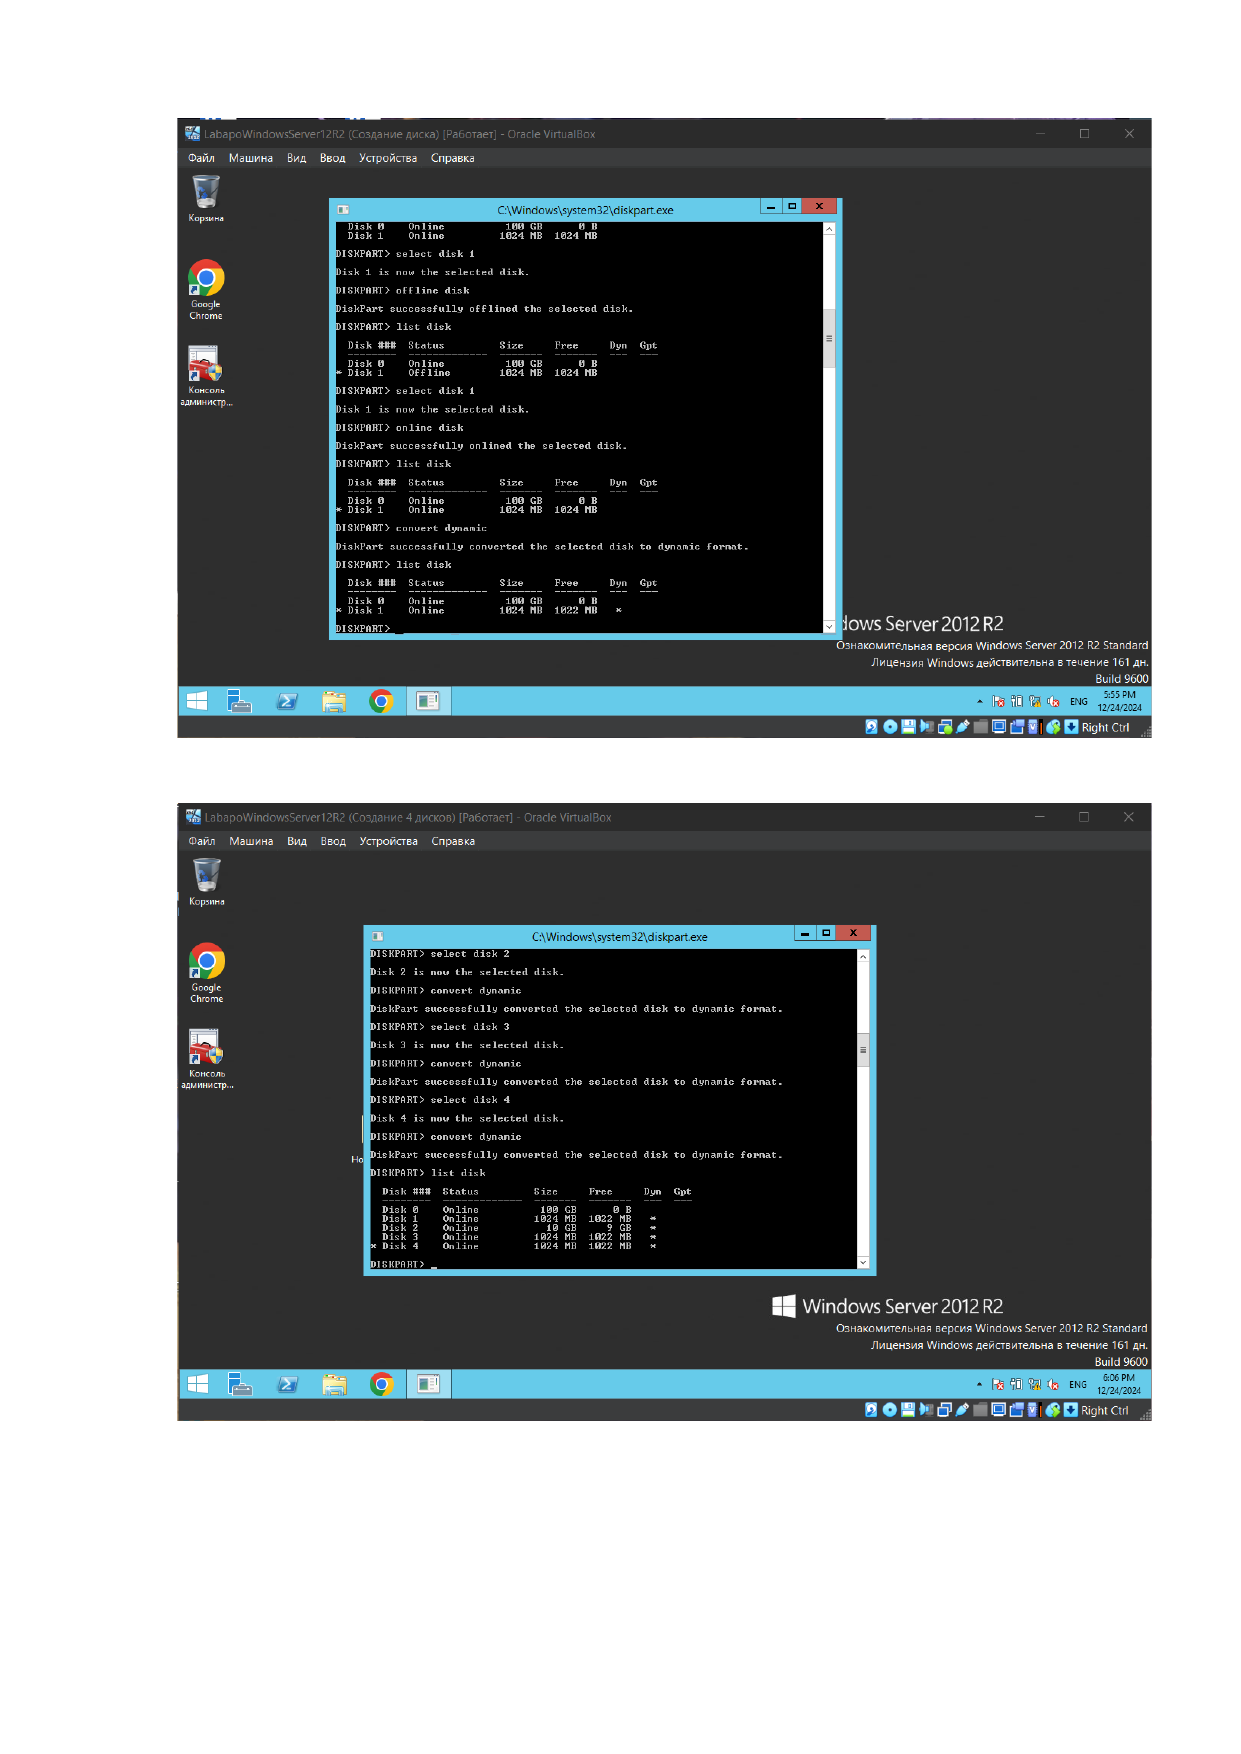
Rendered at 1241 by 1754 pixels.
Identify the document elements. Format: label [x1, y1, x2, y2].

picture [177, 803, 1152, 1421]
picture [177, 118, 1152, 738]
